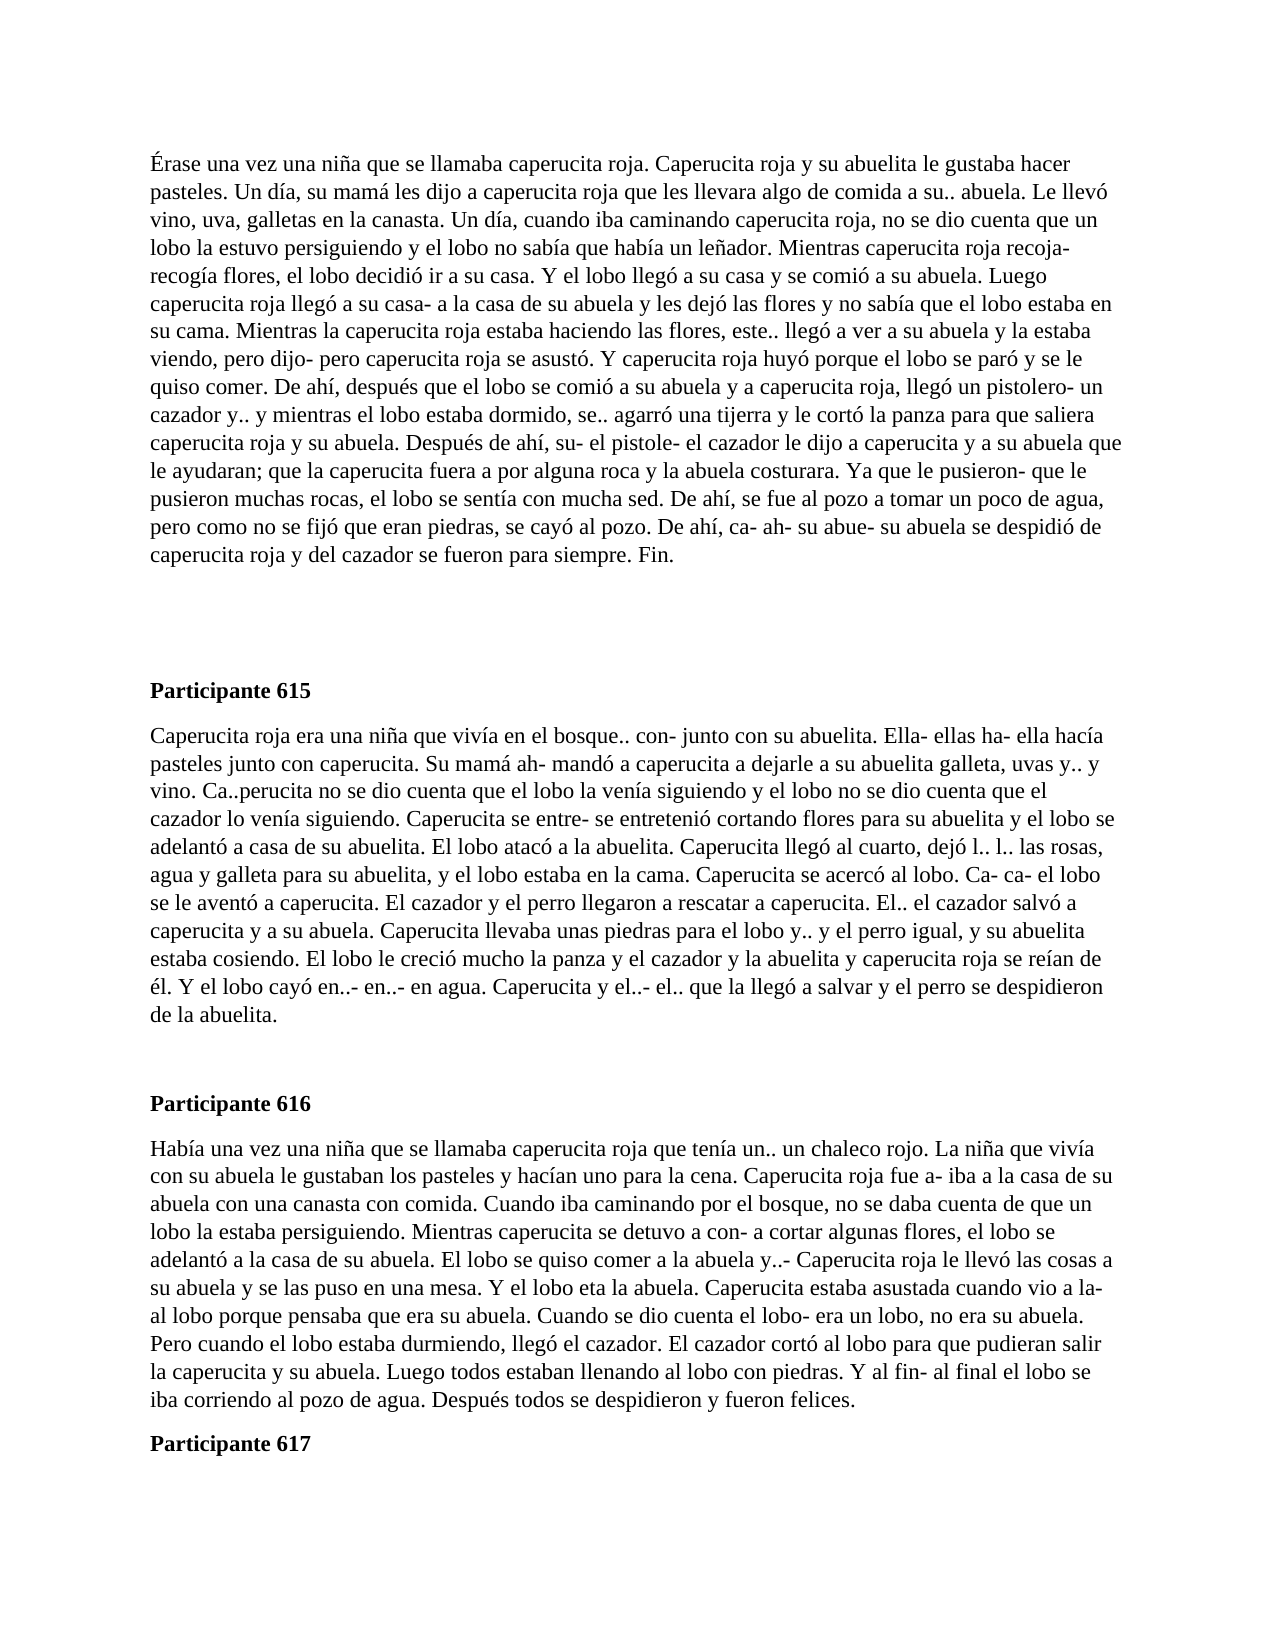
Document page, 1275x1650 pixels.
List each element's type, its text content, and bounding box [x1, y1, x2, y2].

text Participante 617 [150, 1430, 1125, 1457]
text Había una vez una niña que se llamaba caperucita roja que tenía un.. un chaleco rojo. La niña que vivía con su abuela le gustaban los pasteles y hacían uno para la cena. Caperucita roja fue a- iba a la casa de su abuela con una canasta con comida. Cuando iba caminando por el bosque, no se daba cuenta de que un lobo la estaba persiguiendo. Mientras caperucita se detuvo a con- a cortar algunas flores, el lobo se adelantó a la casa de su abuela. El lobo se quiso comer a la abuela y..- Caperucita roja le llevó las cosas a su abuela y se las puso en una mesa. Y el lobo eta la abuela. Caperucita estaba asustada cuando vio a la- al lobo porque pensaba que era su abuela. Cuando se dio cuenta el lobo- era un lobo, no era su abuela. Pero cuando el lobo estaba durmiendo, llegó el cazador. El cazador cortó al lobo para que pudieran salir la caperucita y su abuela. Luego todos estaban llenando al lobo con piedras. Y al fin- al final el lobo se iba corriendo al pozo de agua. Después todos se despidieron y fueron felices. [150, 1134, 1125, 1412]
text Caperucita roja era una niña que vivía en el bosque.. con- junto con su abuelita. Ella- ellas ha- ella hacía pasteles junto con caperucita. Su mamá ah- mandó a caperucita a dejarle a su abuelita galleta, uvas y.. y vino. Ca..perucita no se dio cuenta que el lobo la venía siguiendo y el lobo no se dio cuenta que el cazador lo venía siguiendo. Caperucita se entre- se entretenió cortando flores para su abuelita y el lobo se adelantó a casa de su abuelita. El lobo atacó a la abuelita. Caperucita llegó al cuarto, dejó l.. l.. las rosas, agua y galleta para su abuelita, y el lobo estaba en la cama. Caperucita se acercó al lobo. Ca- ca- el lobo se le aventó a caperucita. El cazador y el perro llegaron a rescatar a caperucita. El.. el cazador salvó a caperucita y a su abuela. Caperucita llevaba unas piedras para el lobo y.. y el perro igual, y su abuelita estaba cosiendo. El lobo le creció mucho la panza y el cazador y la abuelita y caperucita roja se reían de él. Y el lobo cayó en..- en..- en agua. Caperucita y el..- el.. que la llegó a salvar y el perro se despidieron de la abuelita. [150, 722, 1125, 1027]
text Érase una vez una niña que se llamaba caperucita roja. Caperucita roja y su abuelita le gustaba hacer pasteles. Un día, su mamá les dijo a caperucita roja que les llevara algo de comida a su.. abuela. Le llevó vino, uva, galletas en la canasta. Un día, cuando iba caminando caperucita roja, no se dio cuenta que un lobo la estuvo persiguiendo y el lobo no sabía que había un leñador. Mientras caperucita roja recoja- recogía flores, el lobo decidió ir a su casa. Y el lobo llegó a su casa y se comió a su abuela. Luego caperucita roja llegó a su casa- a la casa de su abuela y les dejó las flores y no sabía que el lobo estaba en su cama. Mientras la caperucita roja estaba haciendo las flores, este.. llegó a ver a su abuela y la estaba viendo, pero dijo- pero caperucita roja se asustó. Y caperucita roja huyó porque el lobo se paró y se le quiso comer. De ahí, después que el lobo se comió a su abuela y a caperucita roja, llegó un pistolero- un cazador y.. y mientras el lobo estaba dormido, se.. agarró una tijerra y le cortó la panza para que saliera caperucita roja y su abuela. Después de ahí, su- el pistole- el cazador le dijo a caperucita y a su abuela que le ayudaran; que la caperucita fuera a por alguna roca y la abuela costurara. Ya que le pusieron- que le pusieron muchas rocas, el lobo se sentía con mucha sed. De ahí, se fue al pozo a tomar un poco de agua, pero como no se fijó que eran piedras, se cayó al pozo. De ahí, ca- ah- su abue- su abuela se despidió de caperucita roja y del cazador se fueron para siempre. Fin. [150, 150, 1125, 567]
text Participante 616 [150, 1090, 1125, 1116]
text Participante 615 [150, 677, 1125, 703]
